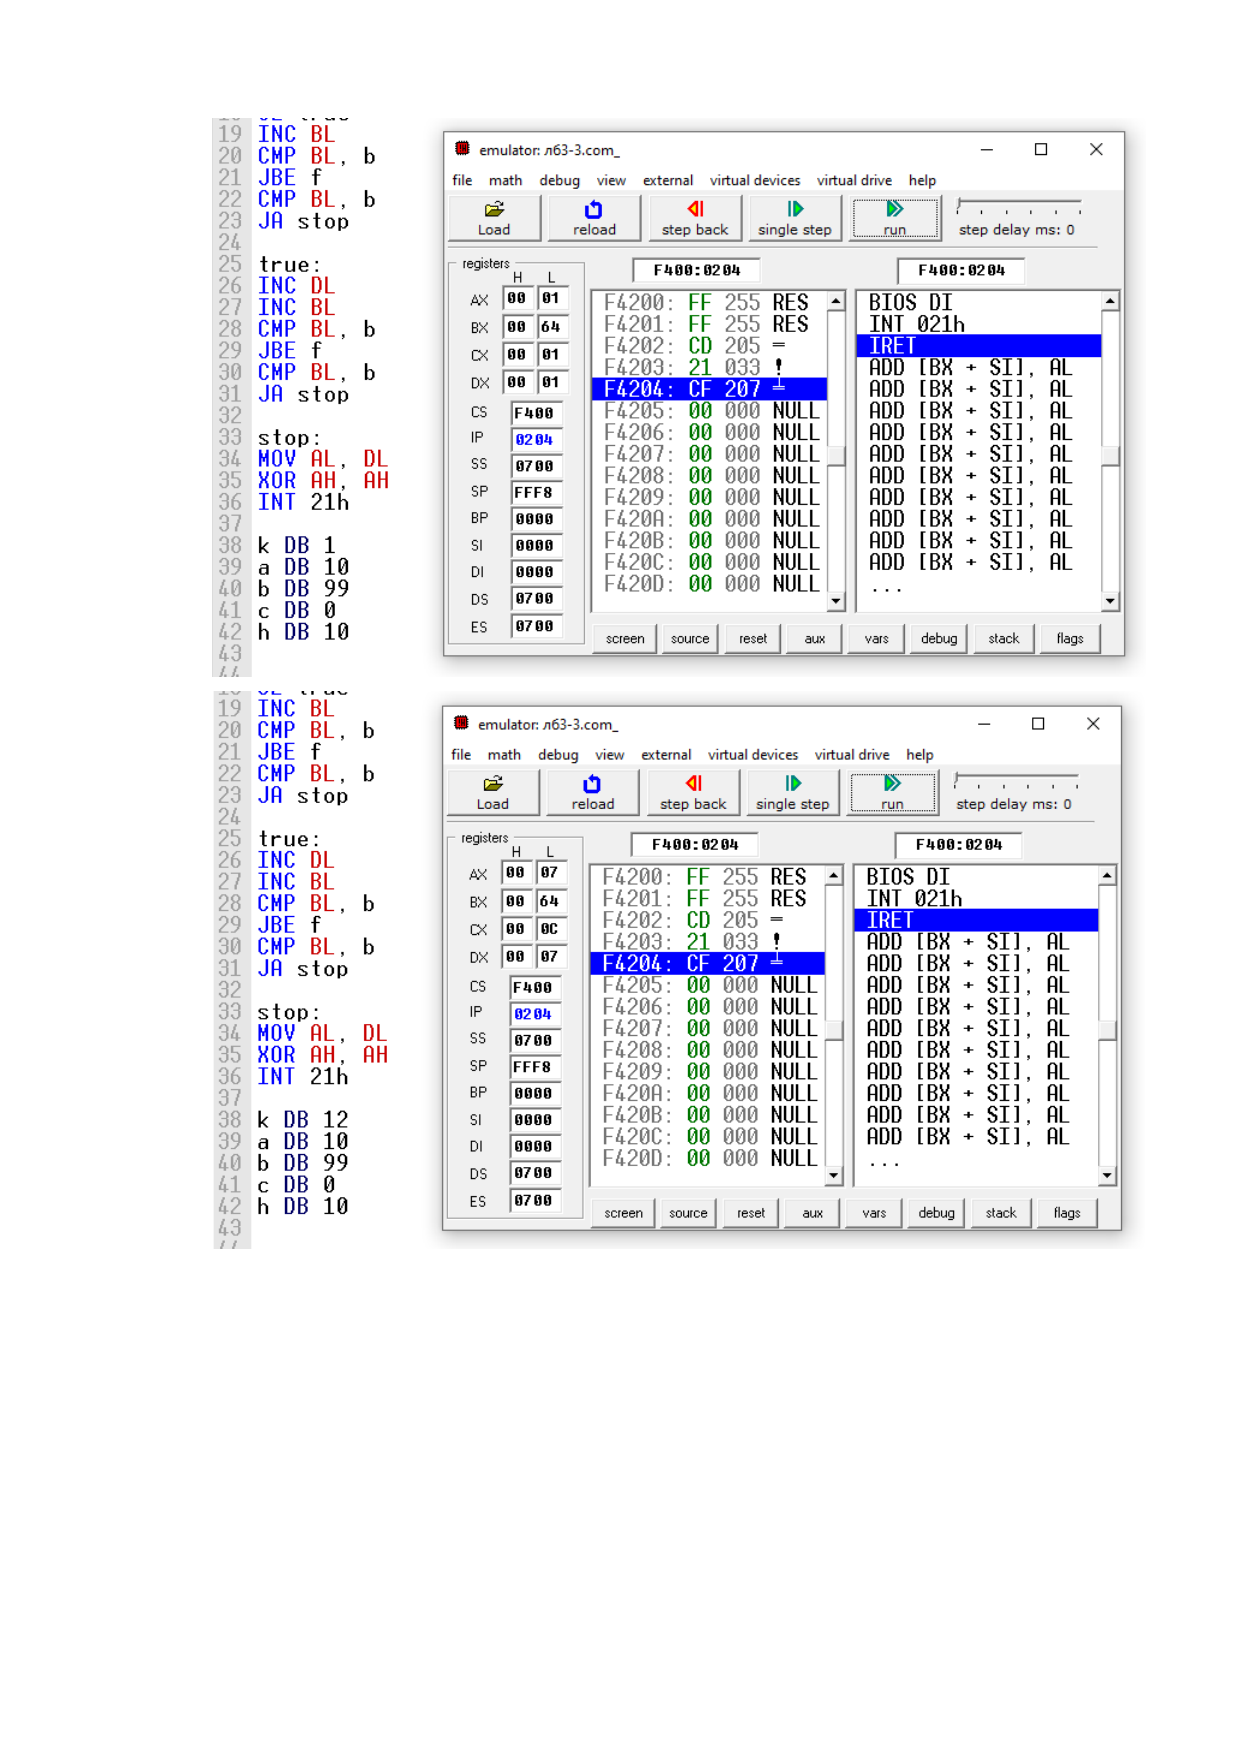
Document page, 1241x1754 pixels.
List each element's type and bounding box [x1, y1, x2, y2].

picture [212, 118, 1147, 677]
picture [213, 691, 1145, 1249]
